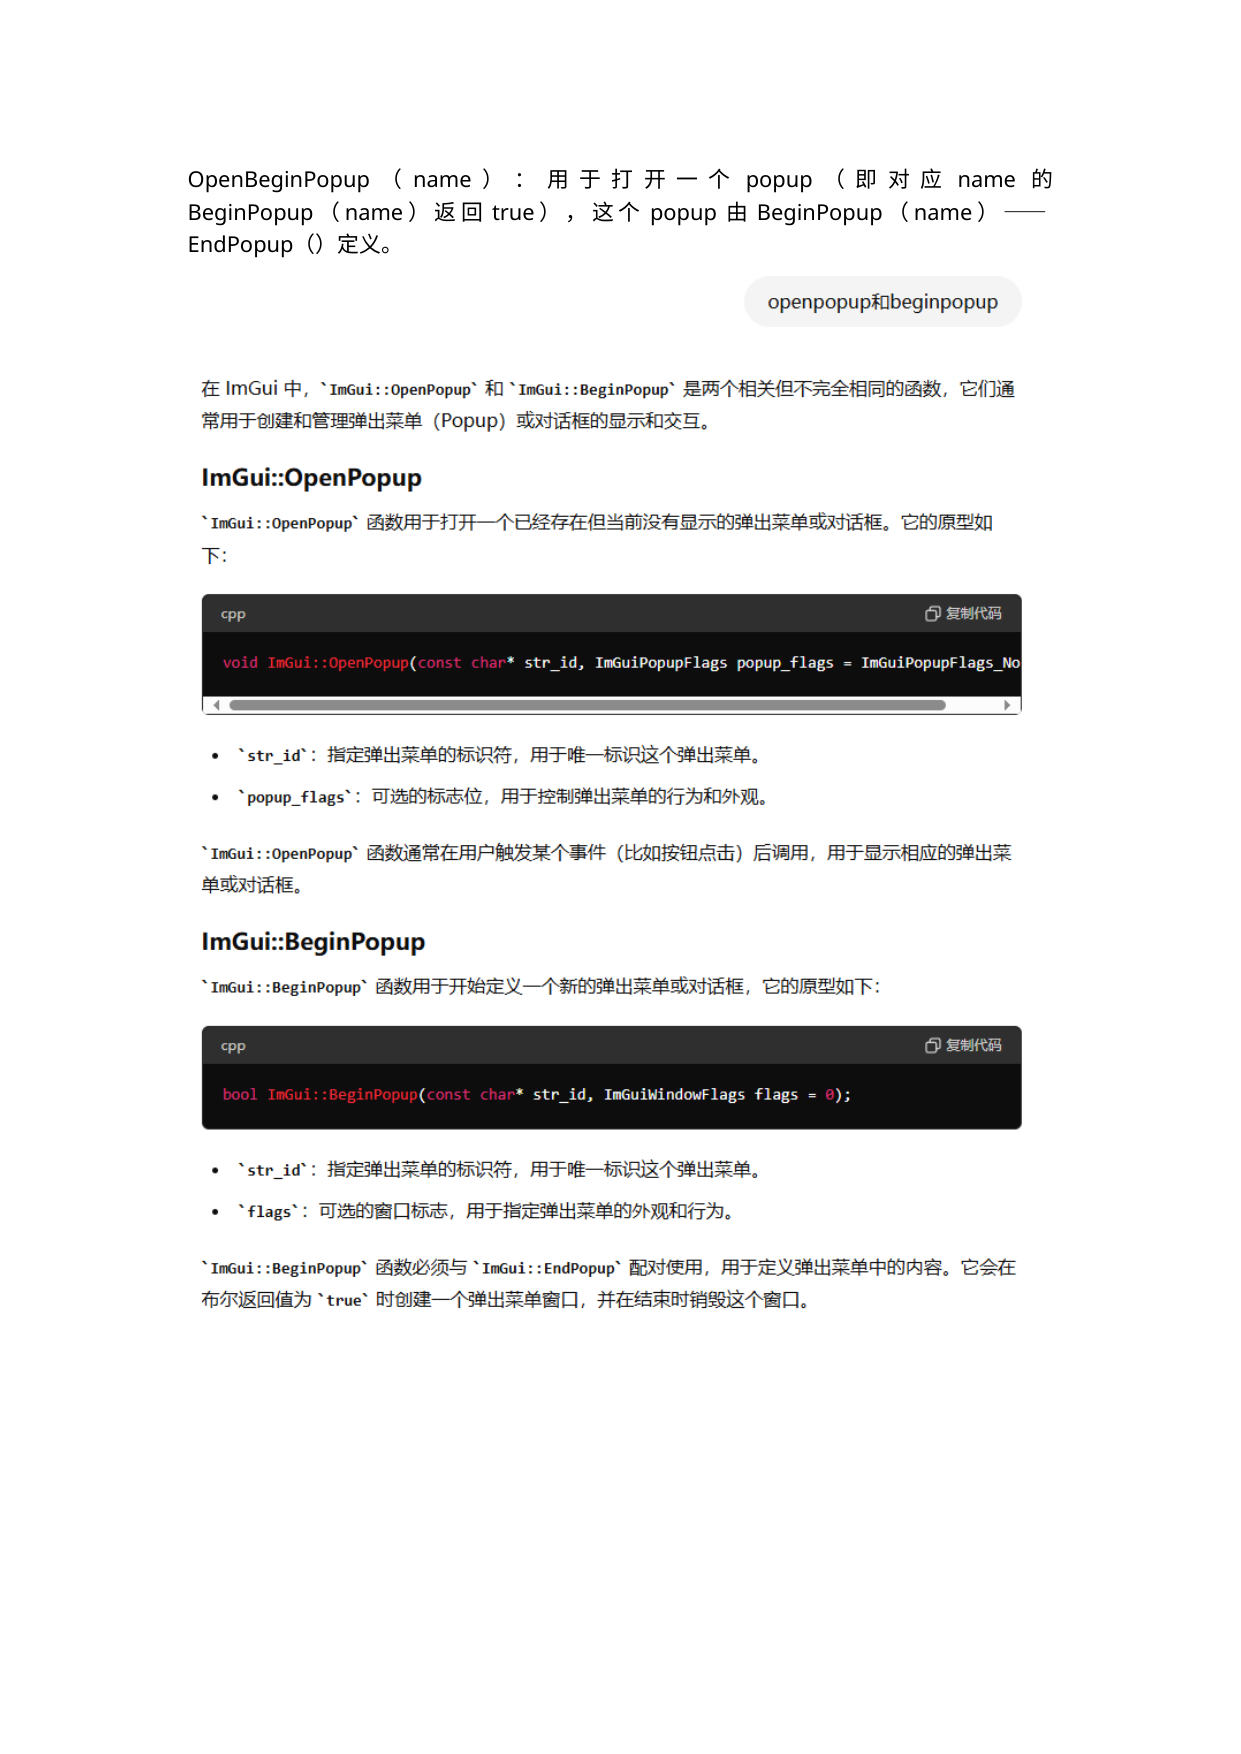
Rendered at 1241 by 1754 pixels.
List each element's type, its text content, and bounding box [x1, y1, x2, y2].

picture [187, 259, 1053, 1330]
text OpenBeginPopup（name）：用于打开一个popup（即对应name的BeginPopup（name）返回true），这个popup由BeginPopup（name）—— EndPopup（）定义。 [187, 162, 1053, 259]
